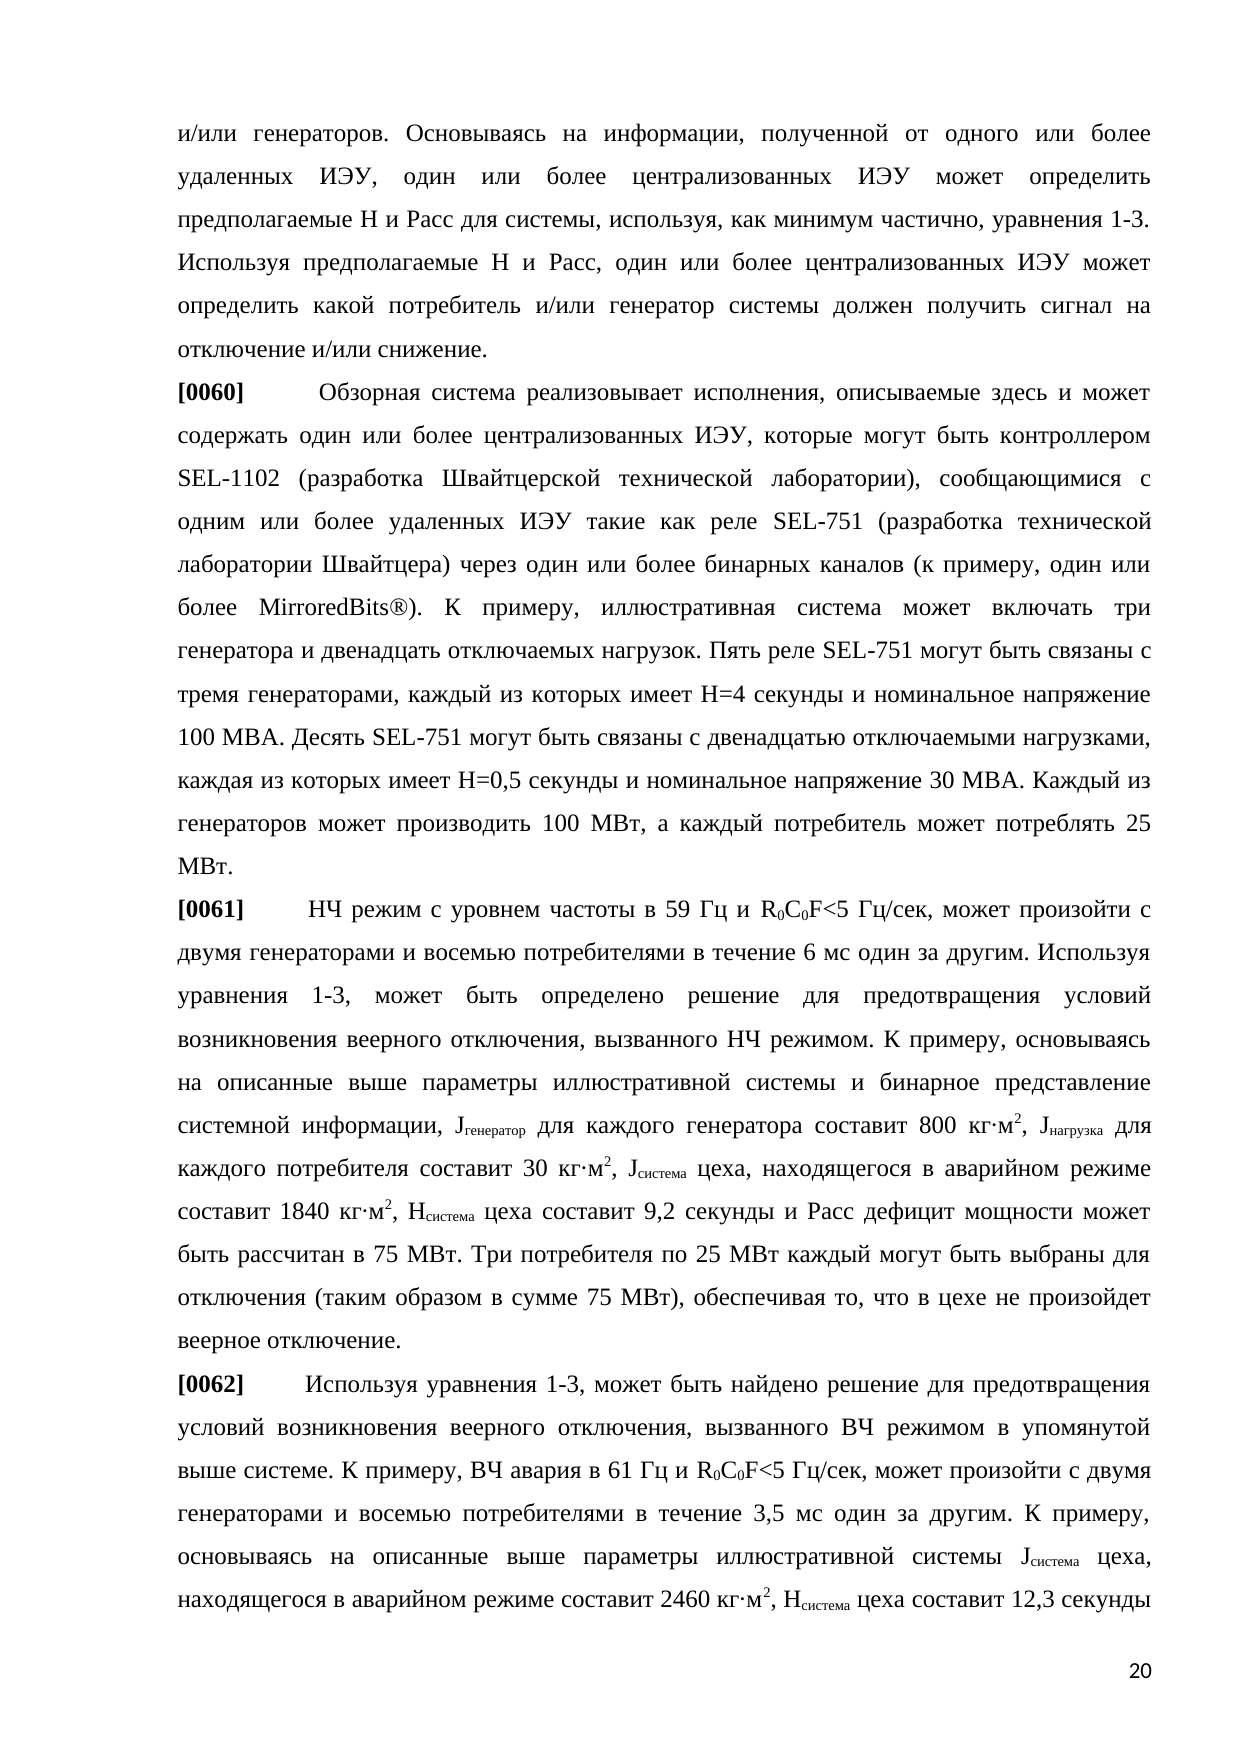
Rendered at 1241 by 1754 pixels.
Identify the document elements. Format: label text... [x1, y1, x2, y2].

text [0060] Обзорная система реализовывает исполнения, описываемые здесь и может содержать один или более централизованных ИЭУ, которые могут быть контроллером SEL-1102 (разработка Швайтцерской технической лаборатории), сообщающимися с одним или более удаленных ИЭУ такие как реле SEL-751 (разработка технической лаборатории Швайтцера) через один или более бинарных каналов (к примеру, один или более MirroredBits®). К примеру, иллюстративная система может включать три генератора и двенадцать отключаемых нагрузок. Пять реле SEL-751 могут быть связаны с тремя генераторами, каждый из которых имеет Н=4 секунды и номинальное напряжение 100 МВА. Десять SEL-751 могут быть связаны с двенадцатью отключаемыми нагрузками, каждая из которых имеет Н=0,5 секунды и номинальное напряжение 30 МВА. Каждый из генераторов может производить 100 МВт, а каждый потребитель может потреблять 25 МВт. [177, 377, 1152, 880]
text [177, 118, 1152, 362]
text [177, 1369, 1152, 1613]
text [0061] НЧ режим с уровнем частоты в 59 Гц и R0C0F<5 Гц/сек, может произойти с двумя генераторами и восемью потребителями в течение 6 мс один за другим. Используя уравнения 1-3, может быть определено решение для предотвращения условий возникновения веерного отключения, вызванного НЧ режимом. К примеру, основываясь на описанные выше параметры иллюстративной системы и бинарное представление системной информации, Jгенератор для каждого генератора составит 800 кг·м2, Jнагрузка для каждого потребителя составит 30 кг·м2, Jсистема цеха, находящегося в аварийном режиме составит 1840 кг·м2, Нсистема цеха составит 9,2 секунды и Расс дефицит мощности может быть рассчитан в 75 МВт. Три потребителя по 25 МВт каждый могут быть выбраны для отключения (таким образом в сумме 75 МВт), обеспечивая то, что в цехе не произойдет веерное отключение. [177, 894, 1152, 1354]
